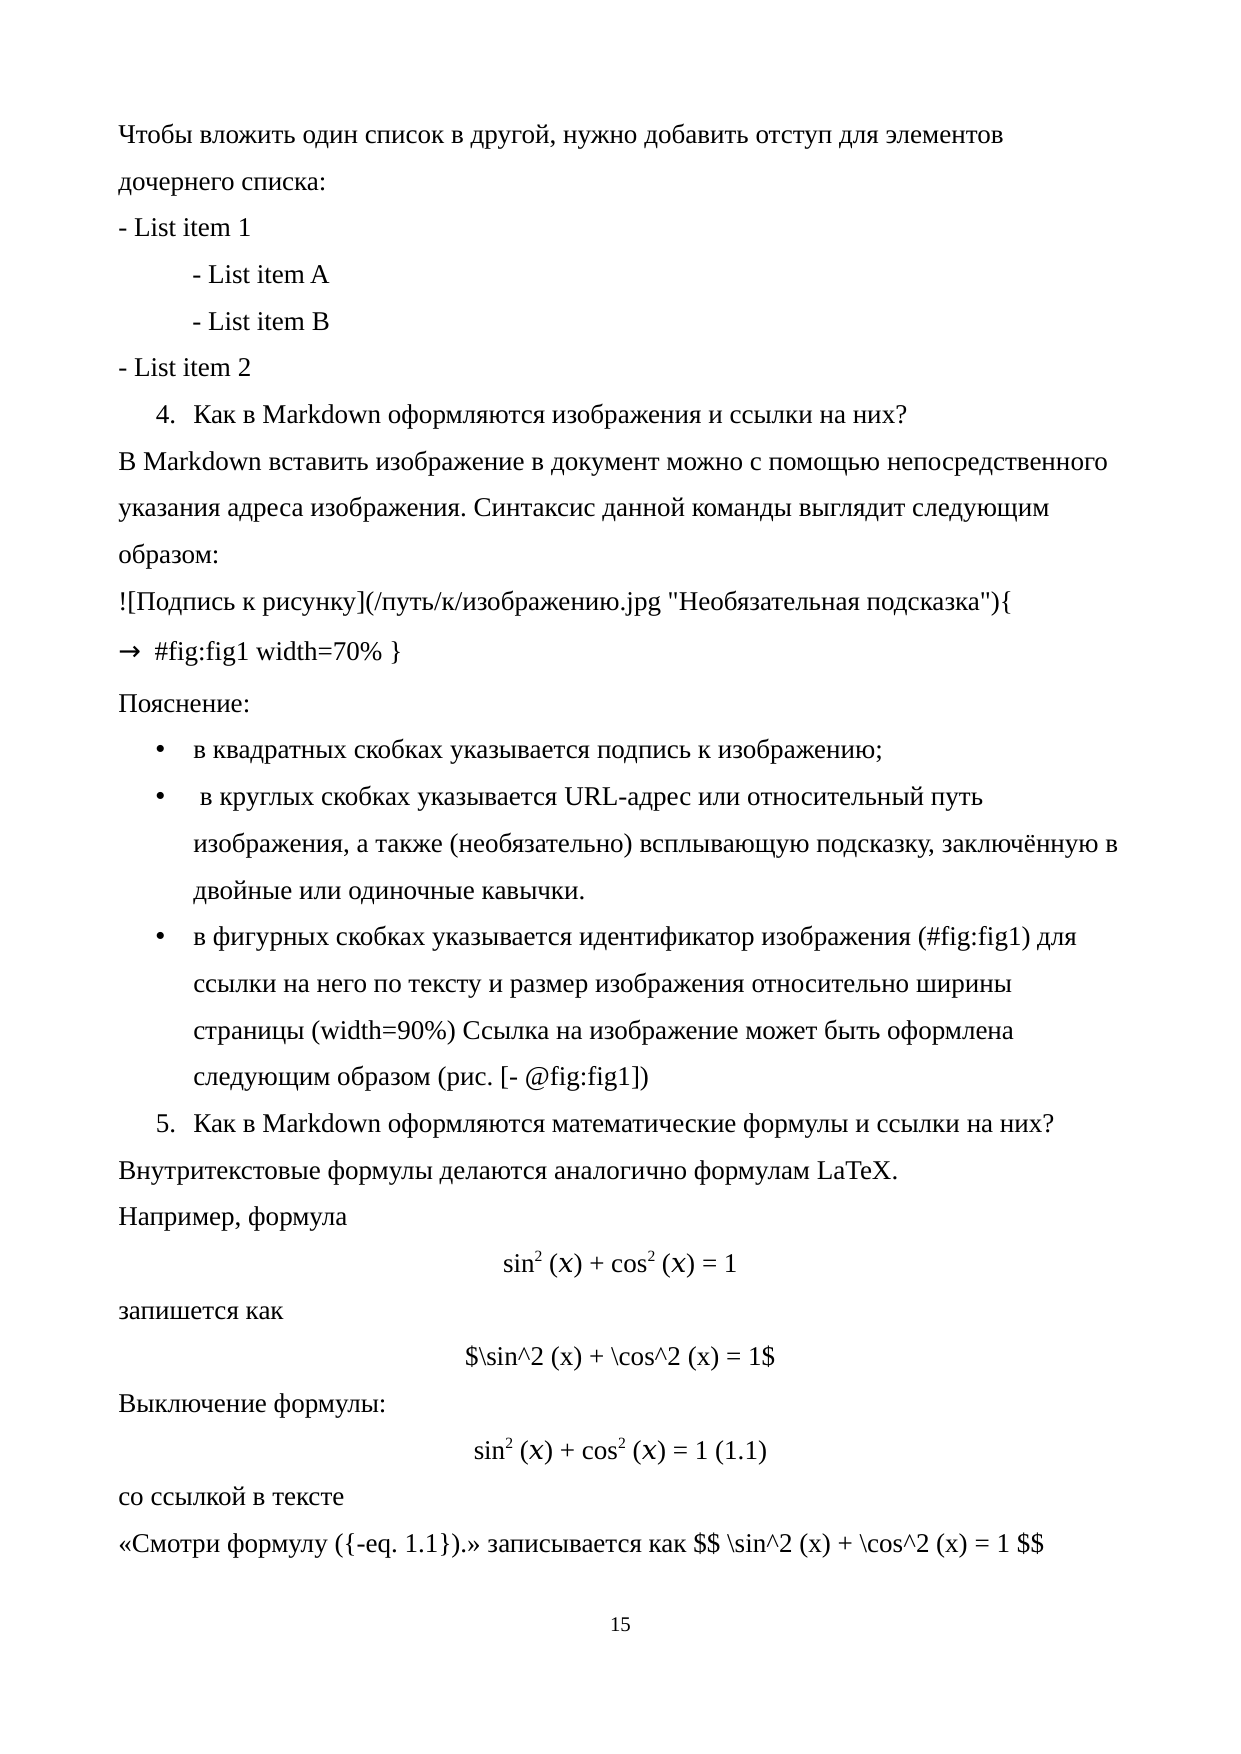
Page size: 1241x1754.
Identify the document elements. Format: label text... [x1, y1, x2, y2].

list в фигурных скобках указывается идентификатор изображения (#fig:fig1) для ссылки на него по тексту и размер изображения относительно ширины страницы (width=90%) Ссылка на изображение может быть оформлена следующим образом (рис. [- @fig:fig1]) [156, 920, 1122, 1092]
text В Markdown вставить изображение в документ можно с помощью непосредственного указания адреса изображения. Синтаксис данной команды выглядит следующим образом: [118, 445, 1122, 569]
list Как в Markdown оформляются изображения и ссылки на них? [156, 398, 1122, 429]
list в круглых скобках указывается URL-адрес или относительный путь изображения, а также (необязательно) всплывающую подсказку, заключённую в двойные или одиночные кавычки. [156, 780, 1122, 905]
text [118, 1527, 1122, 1558]
text - List item 2 [118, 351, 1122, 383]
text $\sin^2 (x) + \cos^2 (x) = 1$ [118, 1341, 1122, 1372]
text Пояснение: [118, 687, 1122, 718]
text → #fig:fig1 width=70% } [118, 631, 1122, 668]
list в квадратных скобках указывается подпись к изображению; [156, 733, 1122, 765]
text Чтобы вложить один список в другой, нужно добавить отступ для элементов дочернего списка: [118, 118, 1122, 196]
text - List item 1 [118, 211, 1122, 243]
text - List item A [118, 258, 1122, 289]
text sin2 (𝑥) + cos2 (𝑥) = 1 (1.1) [118, 1434, 1122, 1465]
text со ссылкой в тексте [118, 1481, 1122, 1512]
text sin2 (𝑥) + cos2 (𝑥) = 1 [118, 1247, 1122, 1278]
text ![Подпись к рисунку](/путь/к/изображению.jpg "Необязательная подсказка"){ [118, 585, 1122, 616]
text Например, формула [118, 1201, 1122, 1232]
text Выключение формулы: [118, 1387, 1122, 1418]
list Как в Markdown оформляются математические формулы и ссылки на них? [156, 1107, 1122, 1138]
text - List item B [118, 305, 1122, 336]
text Внутритекстовые формулы делаются аналогично формулам LaTeX. [118, 1154, 1122, 1185]
text запишется как [118, 1294, 1122, 1325]
